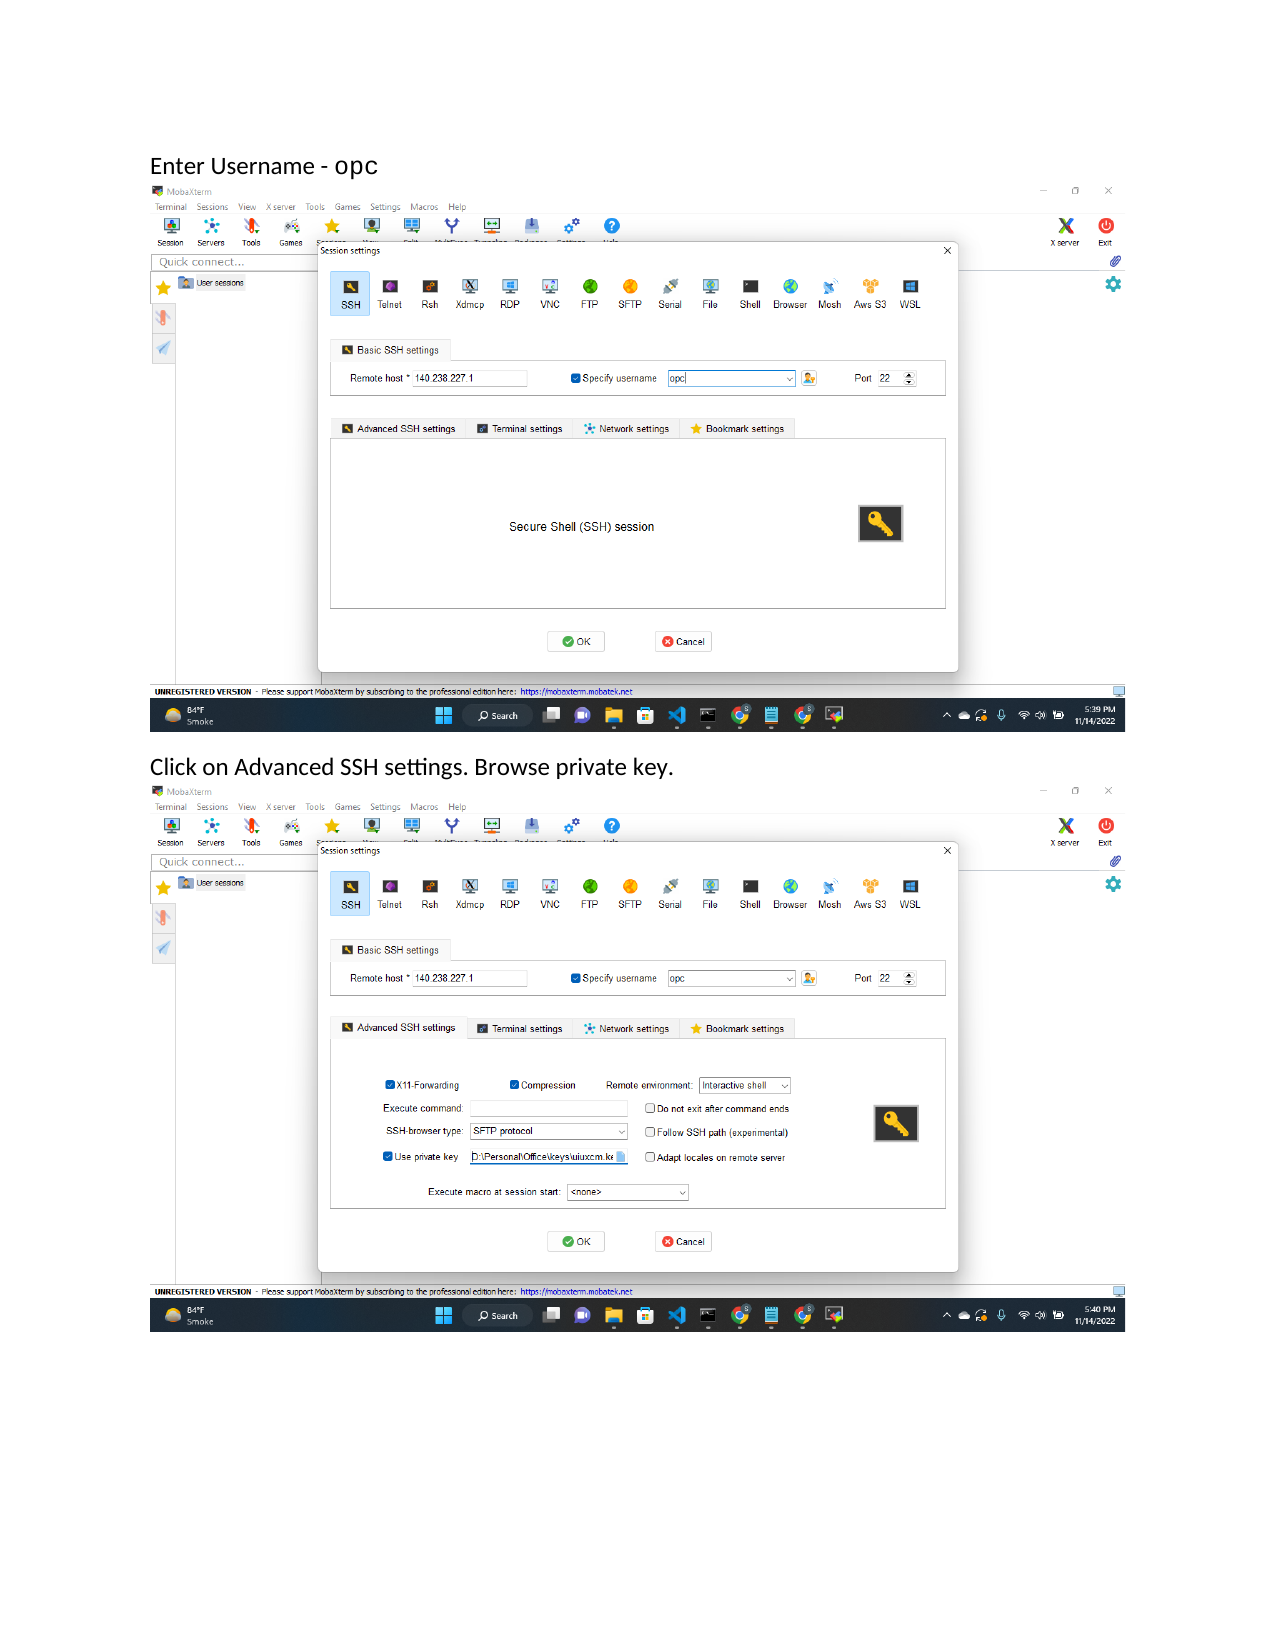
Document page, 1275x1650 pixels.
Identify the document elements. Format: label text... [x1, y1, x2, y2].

text Click on Advanced SSH settings. Browse private key. [150, 751, 1125, 783]
picture [150, 183, 1125, 732]
text Enter Username - opc [150, 150, 1125, 183]
picture [150, 783, 1125, 1332]
